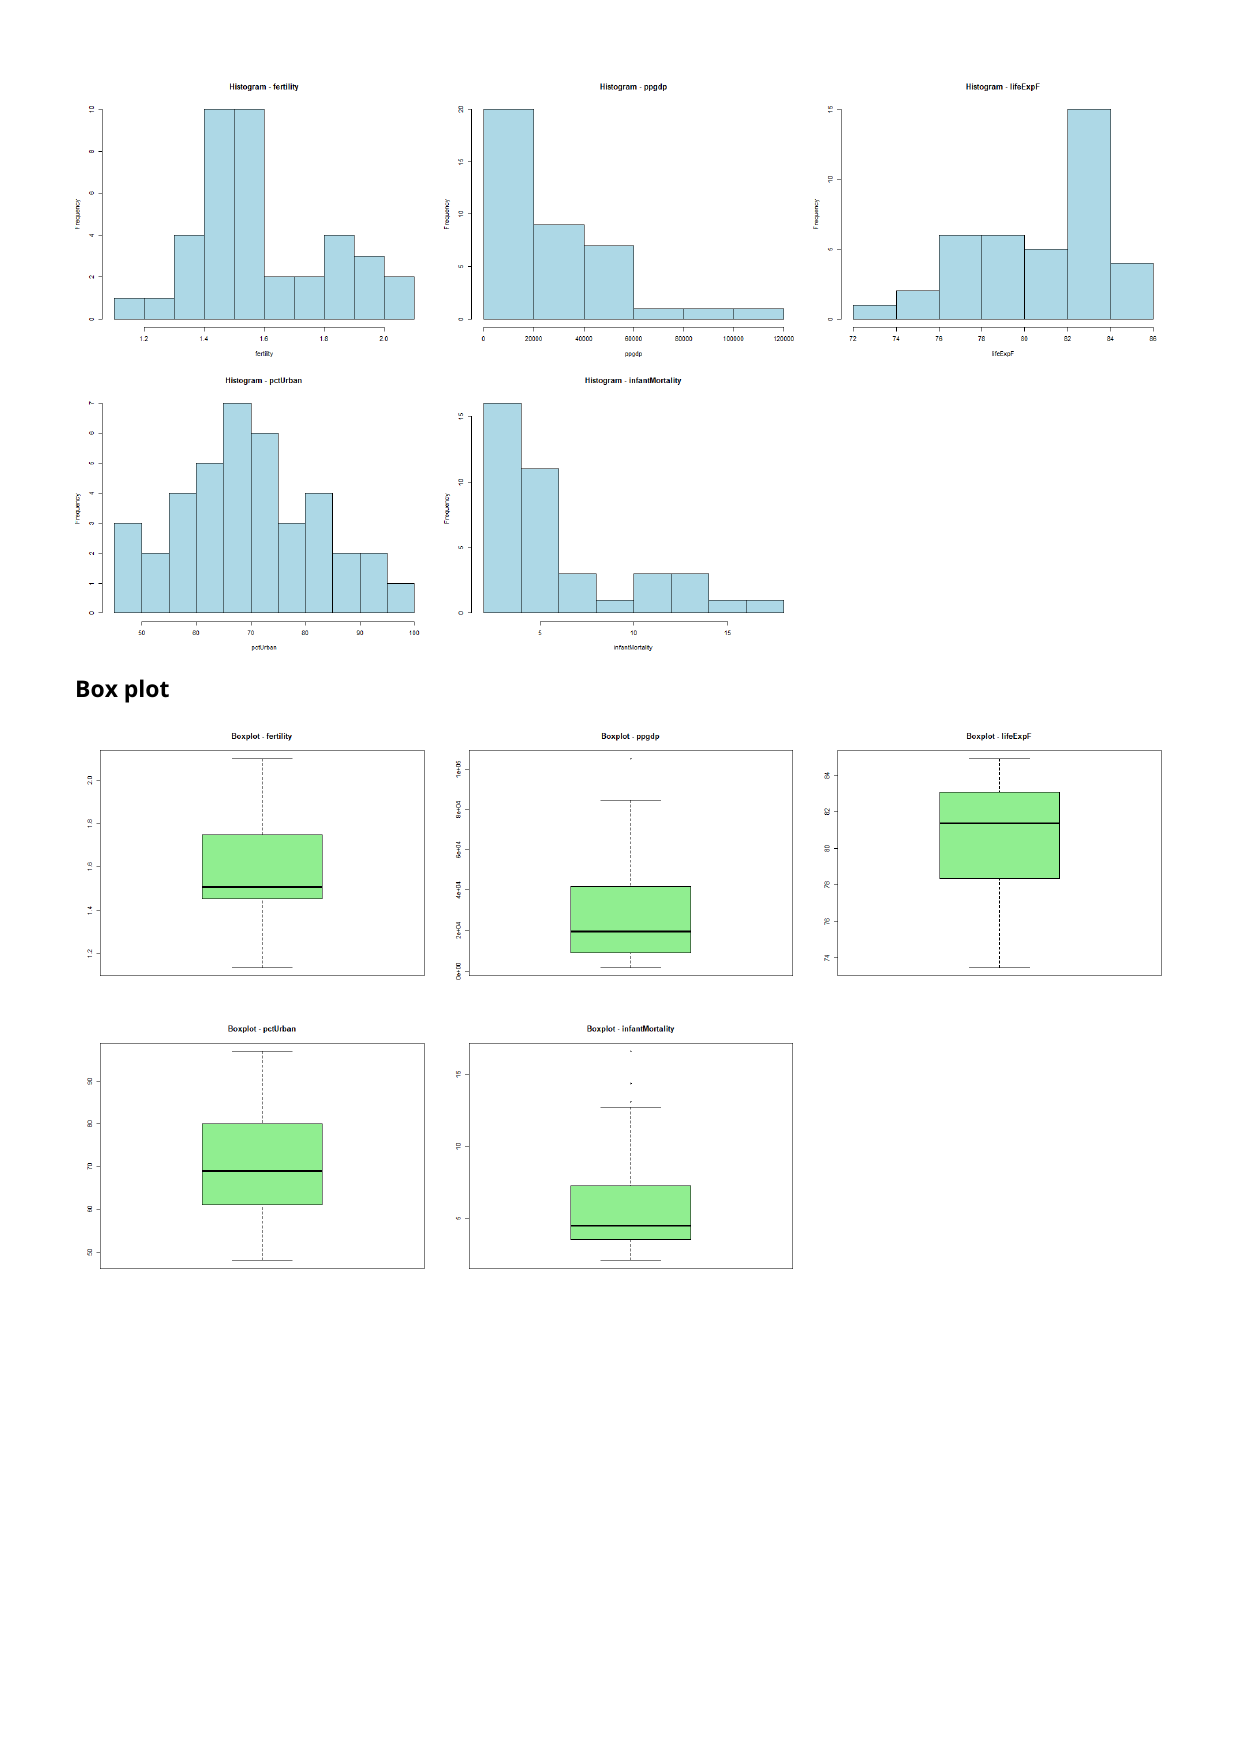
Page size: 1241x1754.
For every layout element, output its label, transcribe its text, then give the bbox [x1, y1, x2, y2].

text Box plot [75, 673, 1165, 704]
picture [75, 723, 1166, 1281]
picture [75, 75, 1166, 654]
